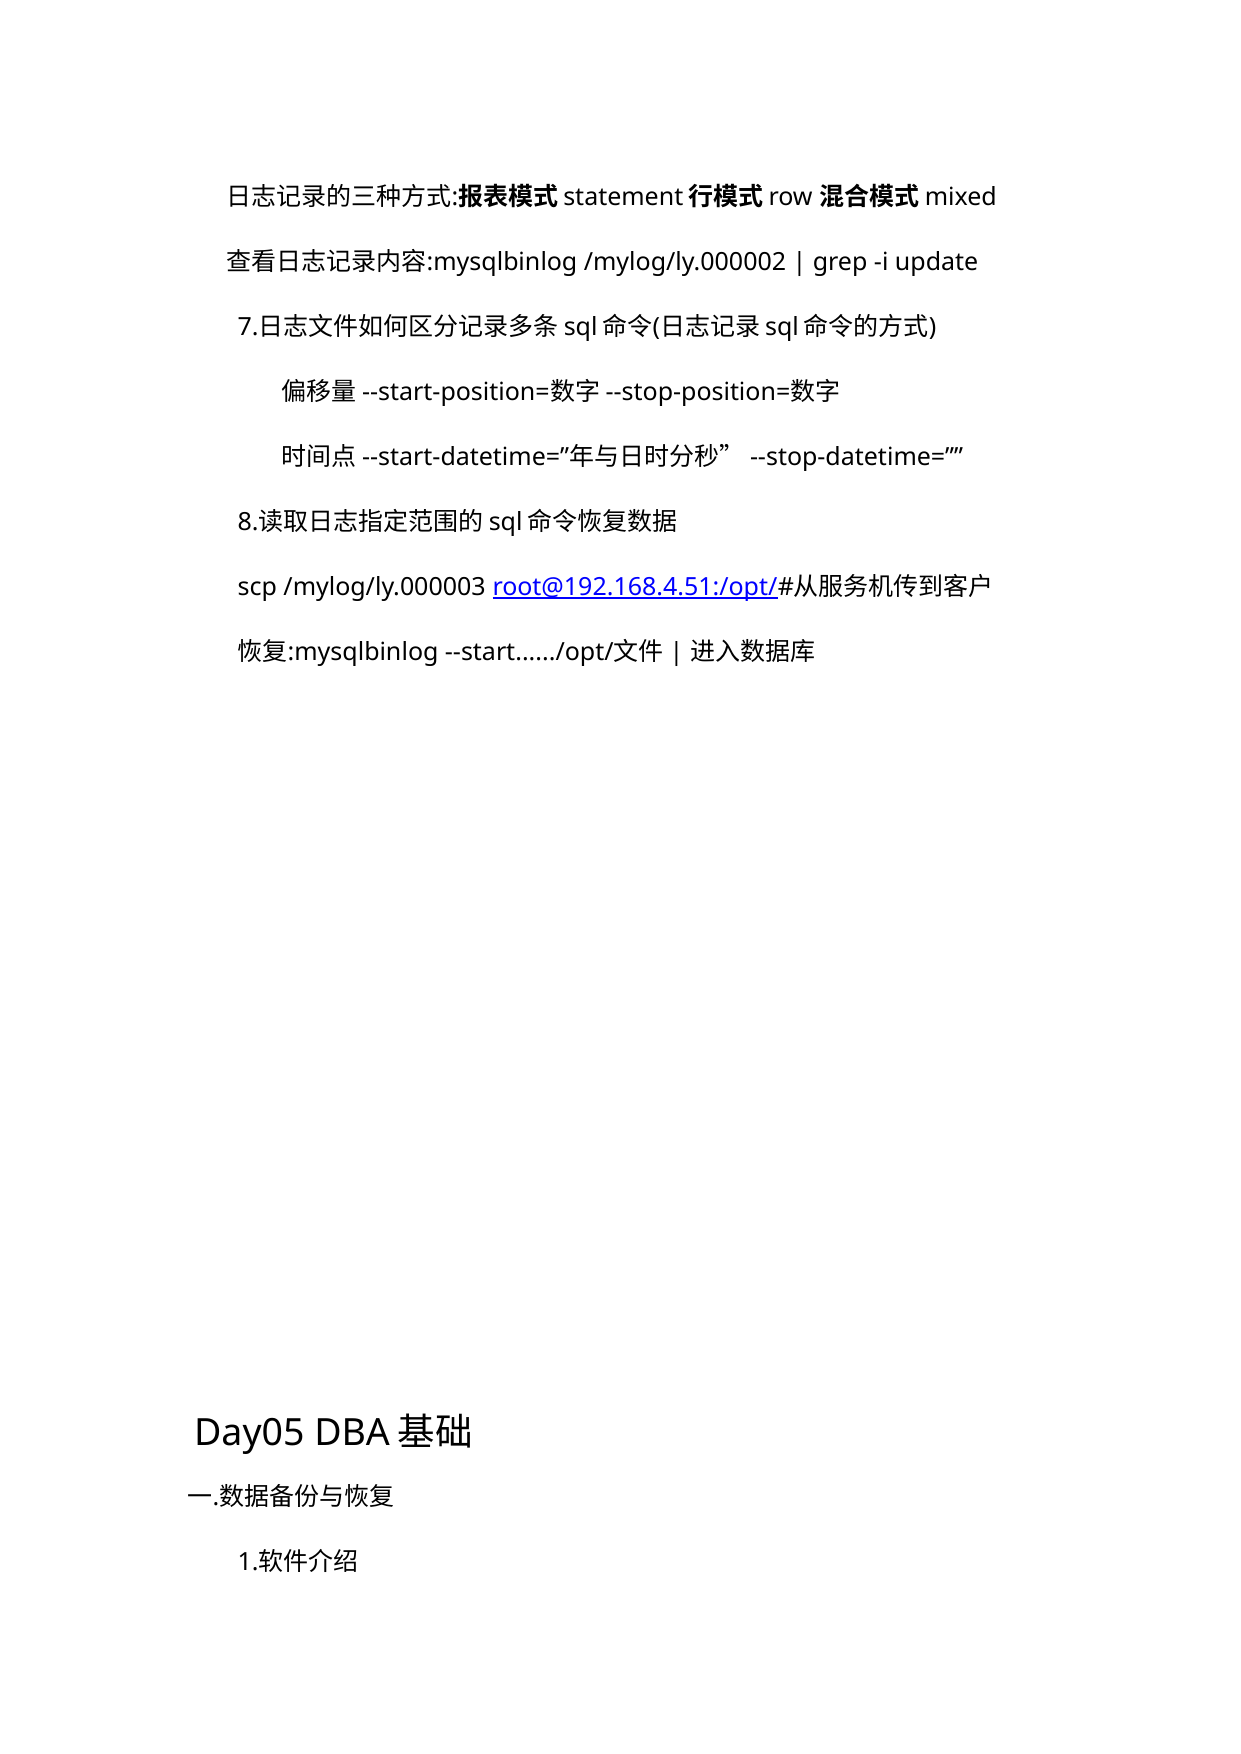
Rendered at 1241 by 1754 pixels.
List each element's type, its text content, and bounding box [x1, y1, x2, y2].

list 查看日志记录内容:mysqlbinlog /mylog/ly.000002 | grep -i update [187, 227, 1053, 292]
list scp /mylog/ly.000003 root@192.168.4.51:/opt/#从服务机传到客户 [187, 552, 1053, 617]
list 偏移量 --start-position=数字 --stop-position=数字 [231, 357, 1053, 422]
list 日志文件如何区分记录多条sql命令(日志记录sql命令的方式) [187, 292, 1053, 357]
list 日志记录的三种方式:报表模式statement行模式row 混合模式 mixed [187, 162, 1053, 227]
list 恢复:mysqlbinlog --start....../opt/文件 | 进入数据库 [187, 617, 1053, 682]
list 数据备份与恢复 [187, 1462, 1053, 1527]
list 读取日志指定范围的sql命令恢复数据 [187, 487, 1053, 552]
text Day05 DBA基础 [187, 1397, 1053, 1462]
list 软件介绍 [187, 1527, 1053, 1592]
list 时间点 --start-datetime=”年与日时分秒” --stop-datetime=”” [231, 422, 1053, 487]
